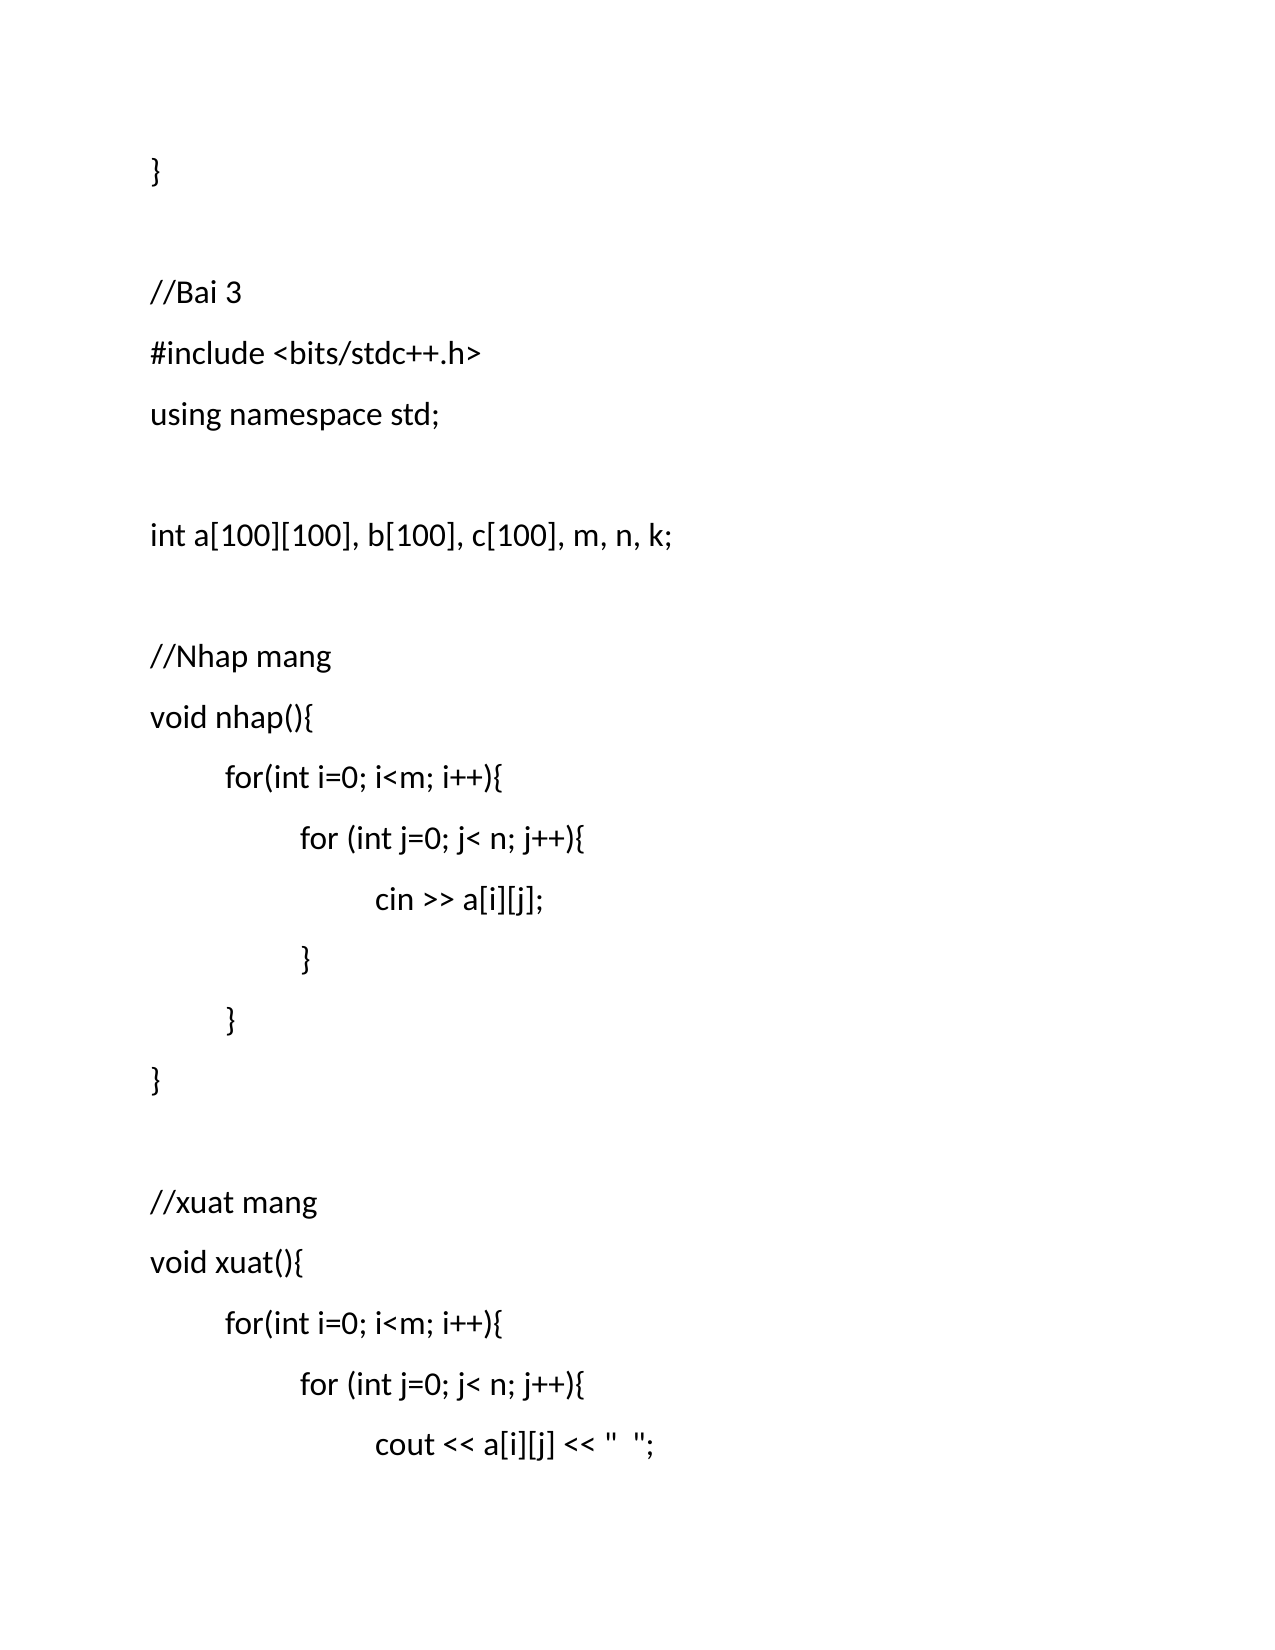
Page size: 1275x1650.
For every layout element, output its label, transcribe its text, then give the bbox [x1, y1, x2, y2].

text cout << a[i][j] << " "; [150, 1423, 1125, 1464]
text } [150, 938, 1125, 979]
text for (int j=0; j< n; j++){ [150, 1362, 1125, 1403]
text void nhap(){ [150, 696, 1125, 736]
text cin >> a[i][j]; [150, 877, 1125, 918]
text void xuat(){ [150, 1241, 1125, 1282]
text int a[100][100], b[100], c[100], m, n, k; [150, 514, 1125, 554]
text //Nhap mang [150, 635, 1125, 676]
text #include <bits/stdc++.h> [150, 332, 1125, 373]
text //Bai 3 [150, 271, 1125, 312]
text using namespace std; [150, 392, 1125, 433]
text for(int i=0; i<m; i++){ [150, 756, 1125, 797]
text for(int i=0; i<m; i++){ [150, 1302, 1125, 1343]
text } [150, 999, 1125, 1039]
text } [150, 150, 1125, 191]
text } [150, 1059, 1125, 1100]
text //xuat mang [150, 1181, 1125, 1221]
text for (int j=0; j< n; j++){ [150, 817, 1125, 858]
